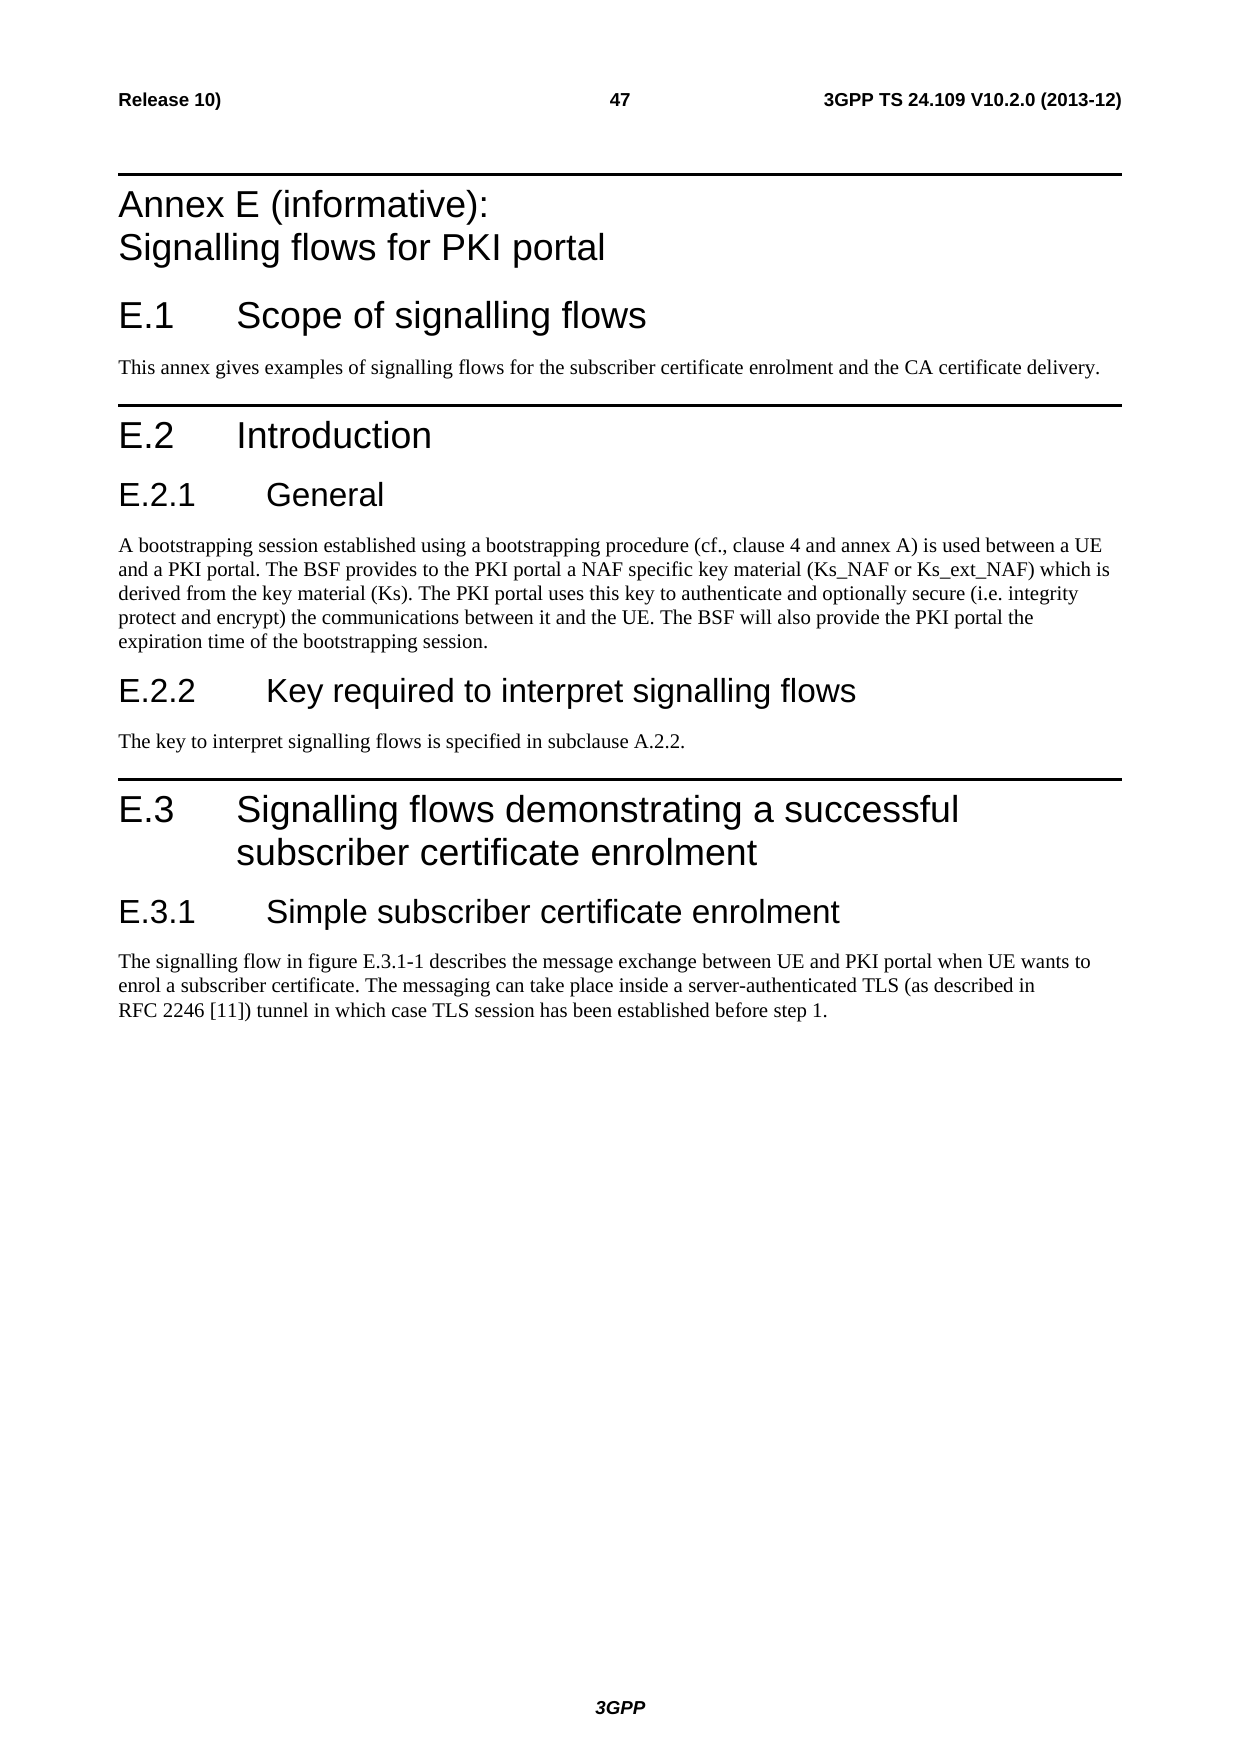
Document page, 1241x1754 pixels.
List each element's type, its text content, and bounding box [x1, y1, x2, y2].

text The key to interpret signalling flows is specified in subclause A.2.2. [118, 729, 1122, 753]
text The signalling flow in figure E.3.1-1 describes the message exchange between UE and PKI portal when UE wants to enrol a subscriber certificate. The messaging can take place inside a server-authenticated TLS (as described in RFC 2246 [11]) tunnel in which case TLS session has been established before step 1. [118, 949, 1122, 1022]
subtitle Annex E (informative): Signalling flows for PKI portal [118, 176, 1122, 268]
subtitle E.3 Signalling flows demonstrating a successful subscriber certificate enrolment [118, 781, 1122, 873]
subtitle E.2 Introduction [118, 407, 1122, 457]
subtitle E.2.2 Key required to interpret signalling flows [118, 672, 1122, 710]
subtitle E.3.1 Simple subscriber certificate enrolment [118, 892, 1122, 931]
subtitle E.2.1 General [118, 475, 1122, 514]
subtitle E.1 Scope of signalling flows [118, 284, 1122, 336]
text A bootstrapping session established using a bootstrapping procedure (cf., clause 4 and annex A) is used between a UE and a PKI portal. The BSF provides to the PKI portal a NAF specific key material (Ks_NAF or Ks_ext_NAF) which is derived from the key material (Ks). The PKI portal uses this key to authenticate and optionally secure (i.e. integrity protect and encrypt) the communications between it and the UE. The BSF will also provide the PKI portal the expiration time of the bootstrapping session. [118, 532, 1122, 653]
text This annex gives examples of signalling flows for the subscriber certificate enrolment and the CA certificate delivery. [118, 355, 1122, 379]
